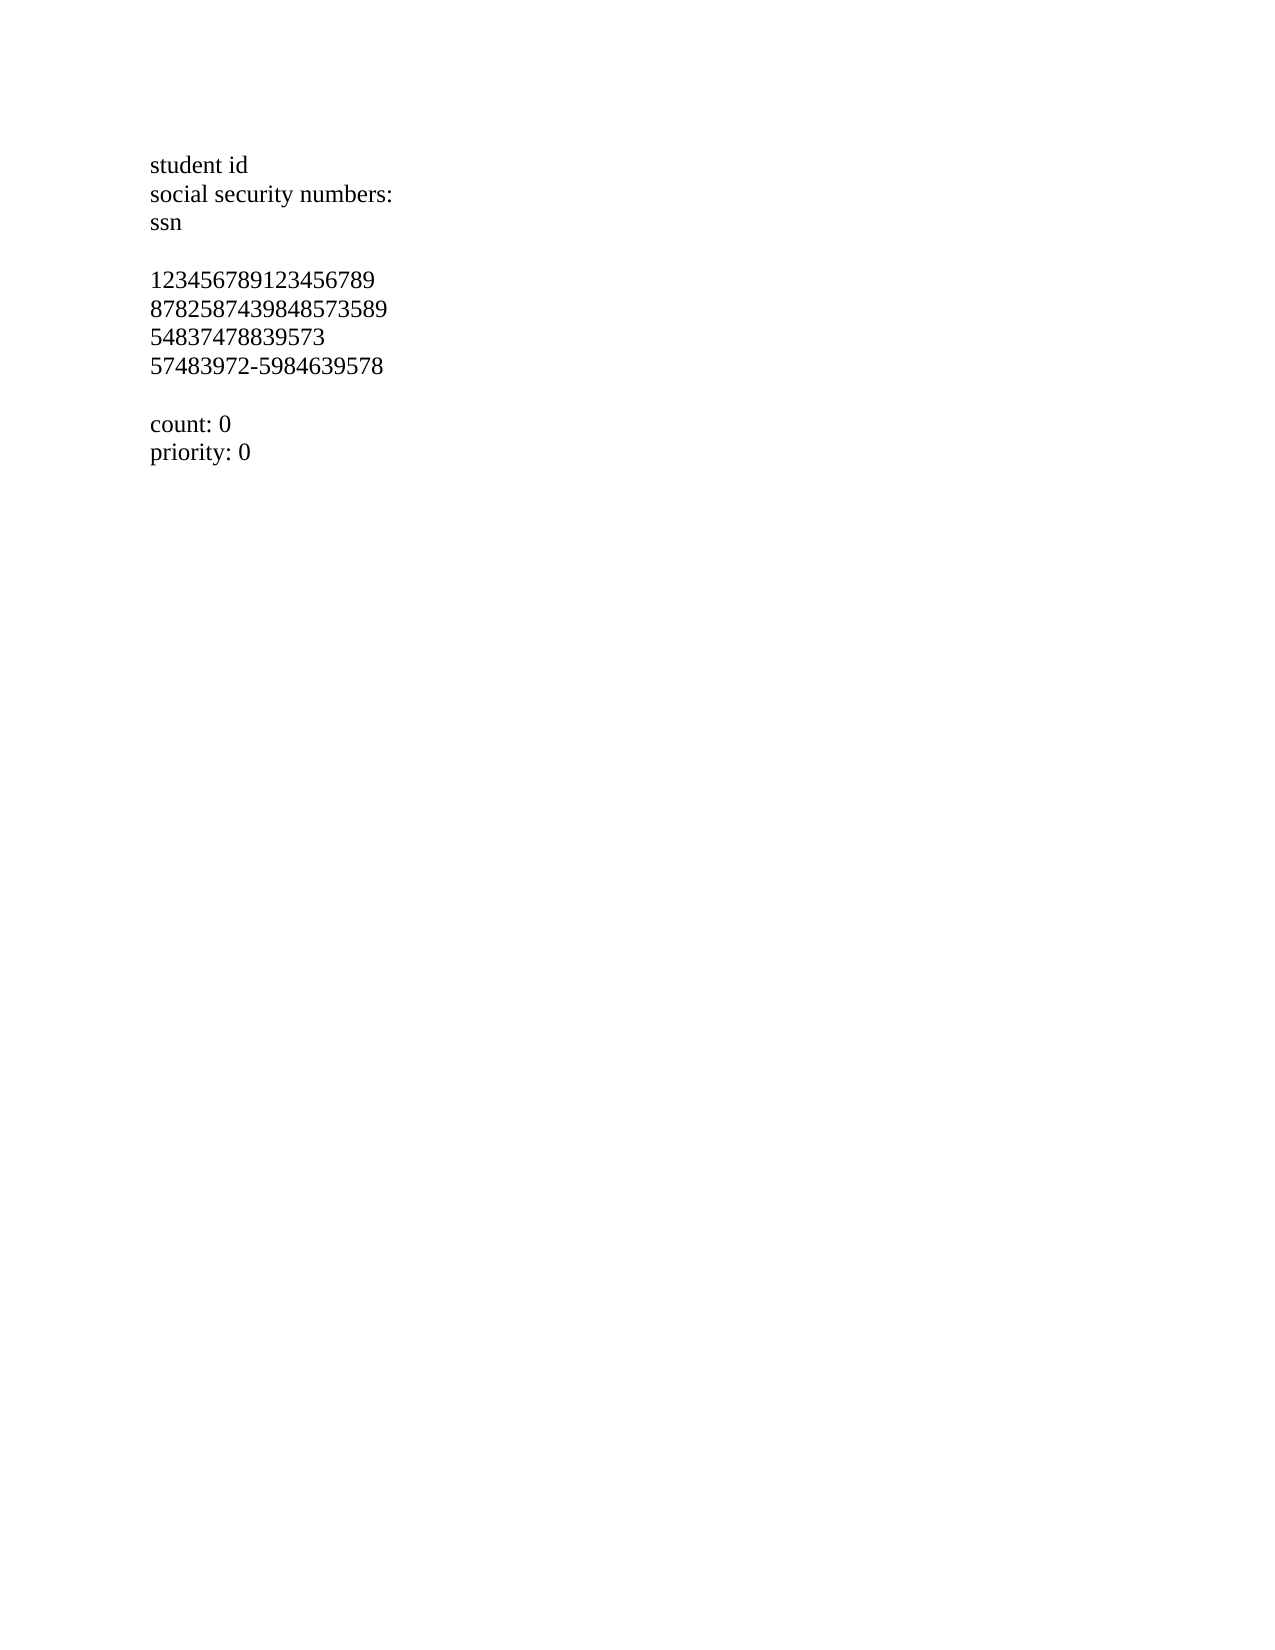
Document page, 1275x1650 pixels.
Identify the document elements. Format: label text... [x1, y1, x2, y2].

text 8782587439848573589 [150, 294, 1125, 322]
text 57483972-5984639578 [150, 351, 1125, 380]
text 54837478839573 [150, 322, 1125, 351]
text ssn [150, 207, 1125, 236]
text priority: 0 [150, 437, 1125, 466]
text social security numbers: [150, 179, 1125, 207]
text count: 0 [150, 409, 1125, 437]
text 123456789123456789 [150, 265, 1125, 294]
text student id [150, 150, 1125, 179]
